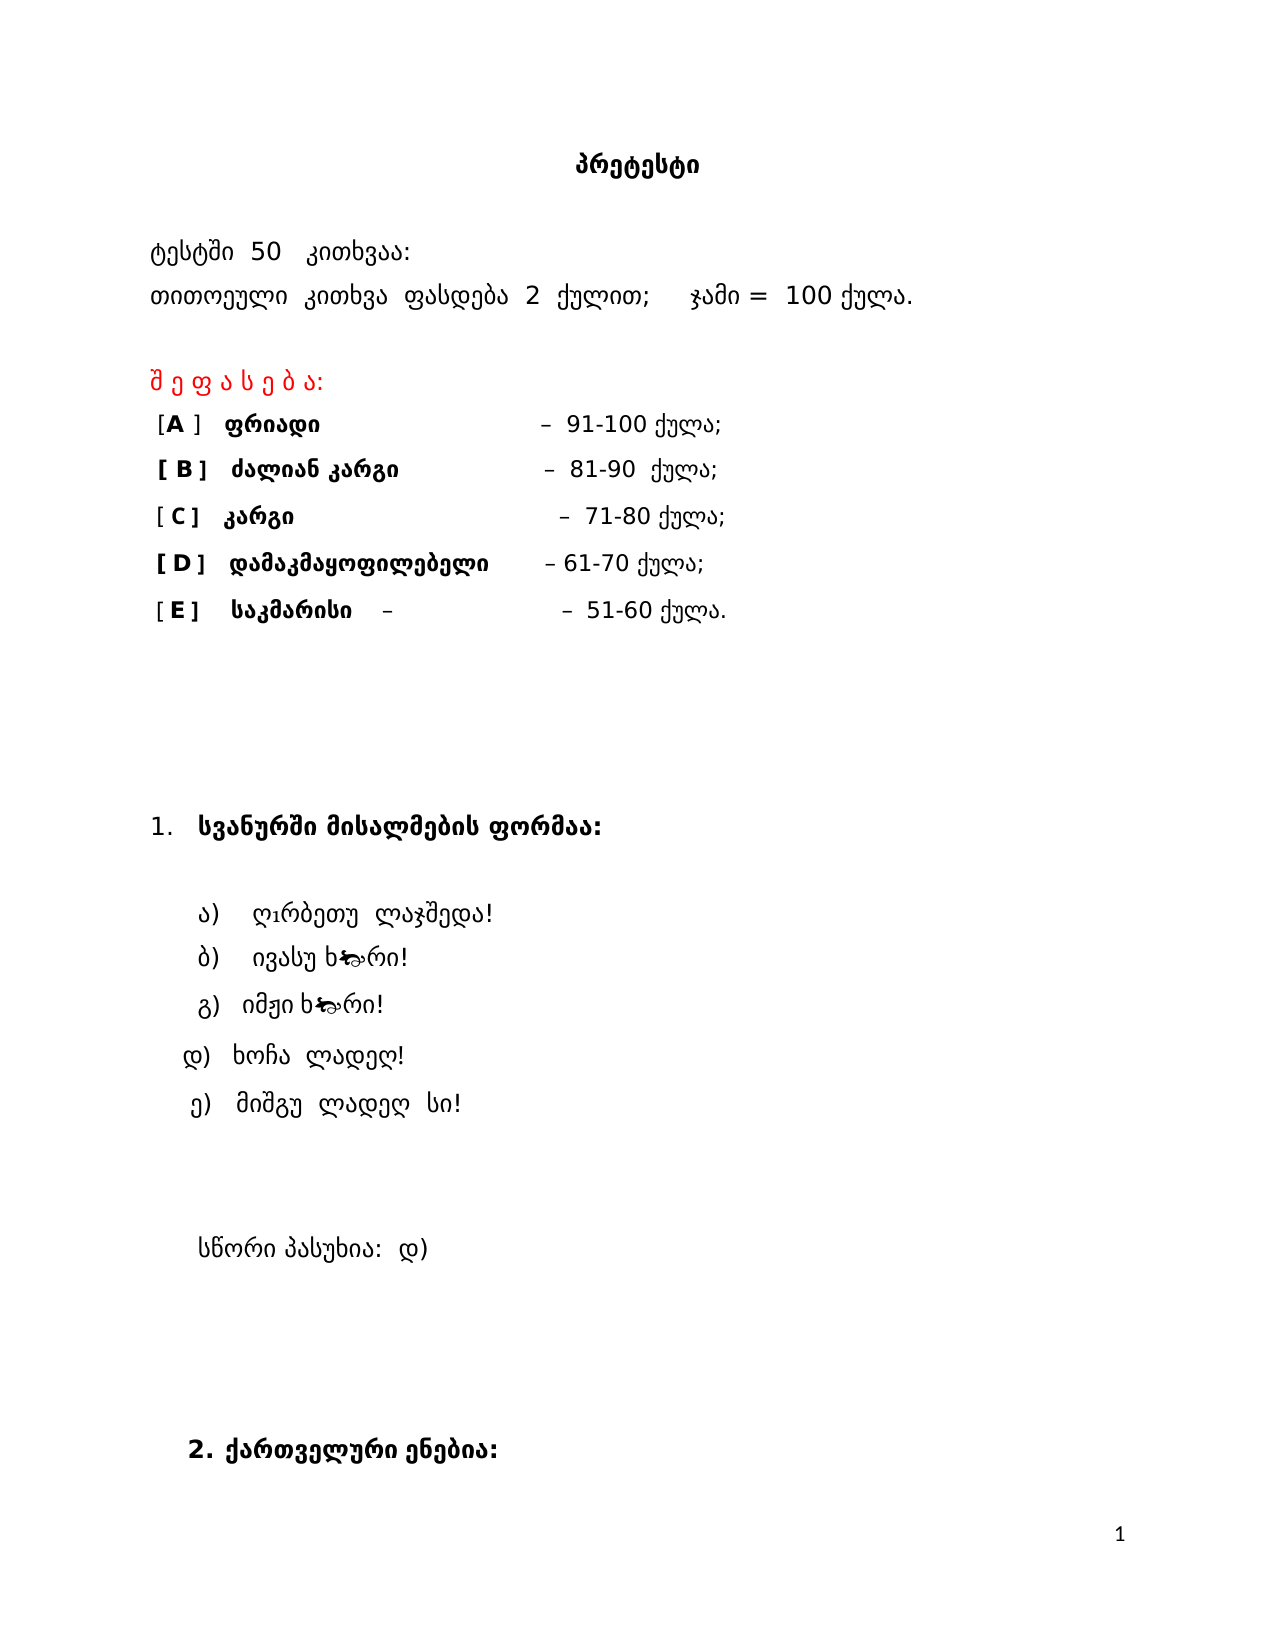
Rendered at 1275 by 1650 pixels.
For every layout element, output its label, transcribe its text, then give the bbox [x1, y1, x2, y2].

text [ E ] საკმარისი – – 51-60 ქულა. [150, 594, 1125, 625]
text თითოეული კითხვა ფასდება 2 ქულით; ჯამი = 100 ქულა. [150, 281, 1125, 310]
list ქართველური ენებია: [187, 1432, 1125, 1466]
text ბ) ივასუ ხრი! [150, 943, 1125, 972]
text პრეტესტი [150, 150, 1125, 179]
text სწორი პასუხია: დ) [150, 1235, 1125, 1264]
text [ D ] დამაკმაყოფილებელი – 61-70 ქულა; [150, 547, 1125, 578]
text [A ] ფრიადი – 91-100 ქულა; [150, 411, 1125, 437]
text ე) მიშგუ ლადეღ სი! [150, 1089, 1125, 1118]
text [ B ] ძალიან კარგი – 81-90 ქულა; [150, 453, 1125, 484]
text დ) ხოჩა ლადეღ! [150, 1038, 1125, 1072]
text შ ე ფ ა ს ე ბ ა: [150, 367, 1125, 396]
text გ) იმჟი ხრი! [150, 987, 1125, 1021]
text 1. სვანურში მისალმების ფორმაა: [150, 812, 1125, 841]
text [ C ] კარგი – 71-80 ქულა; [150, 500, 1125, 531]
text ა) ღრბეთუ ლაჯშედა! [150, 899, 1125, 928]
text ტესტში 50 კითხვაა: [150, 237, 1125, 267]
